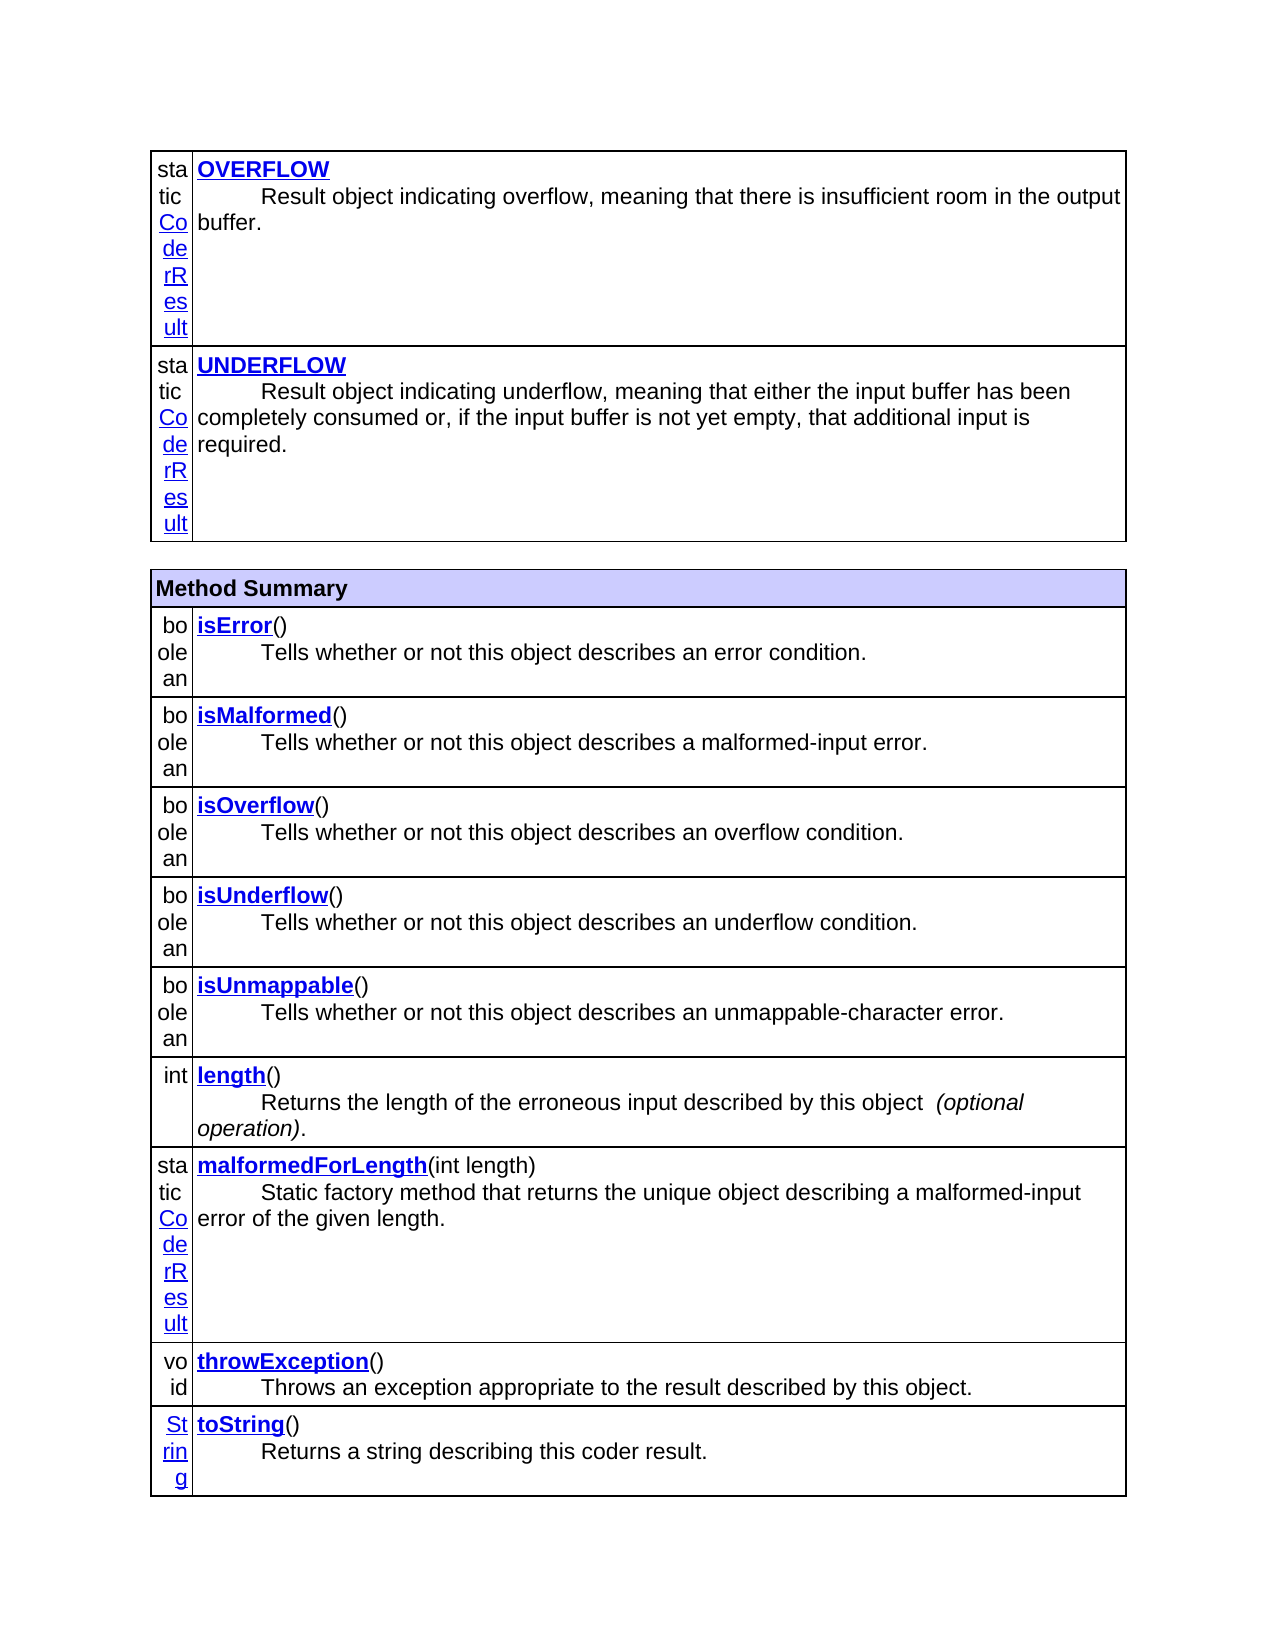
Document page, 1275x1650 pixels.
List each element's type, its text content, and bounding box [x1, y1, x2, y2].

table_cell isUnmappable() Tells whether or not this object describes an unmappable-character error. [193, 968, 1125, 1056]
table_cell isError() Tells whether or not this object describes an error condition. [193, 608, 1125, 696]
table_cell boolean [152, 788, 192, 876]
table_cell malformedForLength(int length) Static factory method that returns the unique object describing a malformed-input error of the given length. [193, 1148, 1125, 1341]
table_cell toString() Returns a string describing this coder result. [193, 1407, 1125, 1495]
table_header Method Summary [152, 570, 1125, 606]
table_cell boolean [152, 878, 192, 966]
table_cell String [152, 1407, 192, 1495]
table_cell isMalformed() Tells whether or not this object describes a malformed-input error. [193, 698, 1125, 786]
table_cell static CoderResult [152, 1148, 192, 1341]
table_cell boolean [152, 968, 192, 1056]
table_cell isOverflow() Tells whether or not this object describes an overflow condition. [193, 788, 1125, 876]
table_cell boolean [152, 608, 192, 696]
table_cell static CoderResult [152, 347, 192, 541]
table_cell static CoderResult [152, 152, 192, 345]
table_cell int [152, 1058, 192, 1146]
table_cell OVERFLOW Result object indicating overflow, meaning that there is insufficient room in the output buffer. [193, 152, 1125, 345]
table_cell void [152, 1343, 192, 1405]
table_cell length() Returns the length of the erroneous input described by this object (optional operation). [193, 1058, 1125, 1146]
table_cell throwException() Throws an exception appropriate to the result described by this object. [193, 1343, 1125, 1405]
table_cell UNDERFLOW Result object indicating underflow, meaning that either the input buffer has been completely consumed or, if the input buffer is not yet empty, that additional input is required. [193, 347, 1125, 541]
table_cell boolean [152, 698, 192, 786]
table_cell isUnderflow() Tells whether or not this object describes an underflow condition. [193, 878, 1125, 966]
